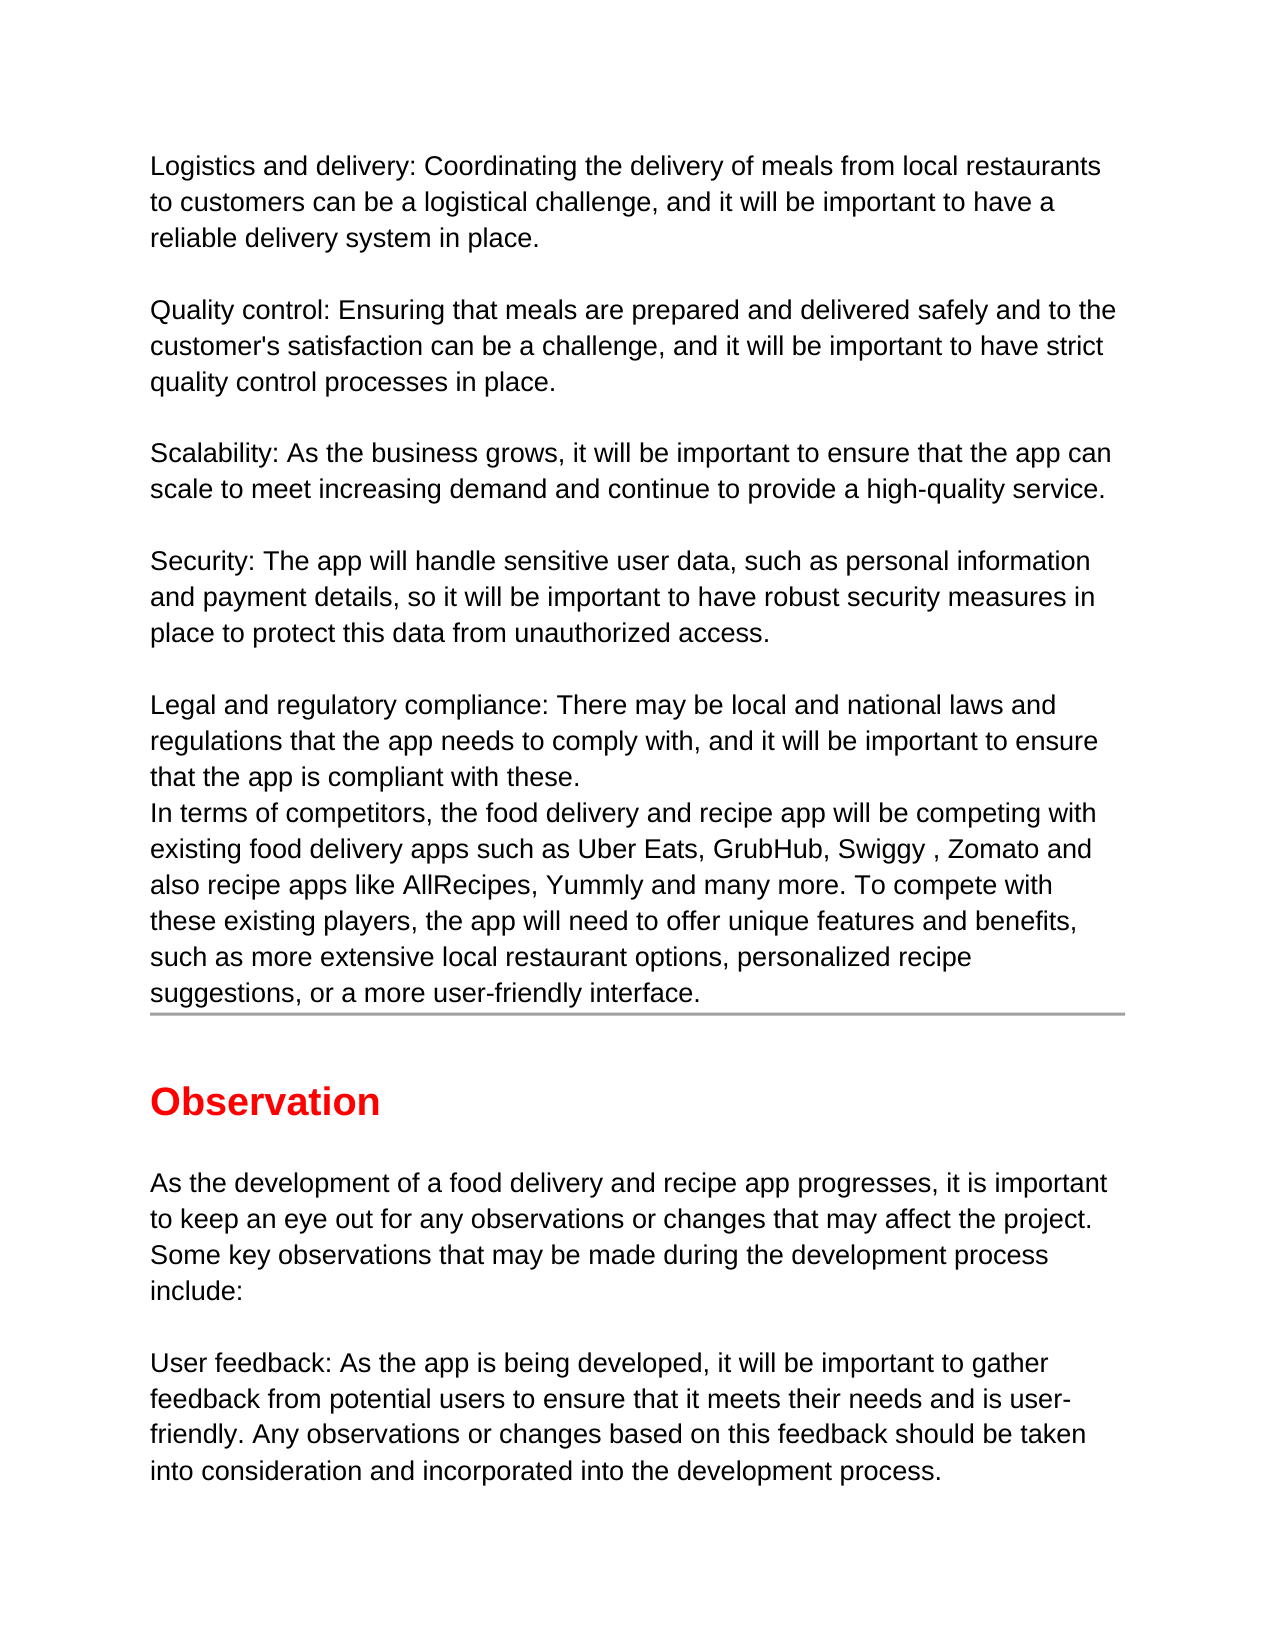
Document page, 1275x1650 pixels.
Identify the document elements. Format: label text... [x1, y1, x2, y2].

text User feedback: As the app is being developed, it will be important to gather feedback from potential users to ensure that it meets their needs and is user-friendly. Any observations or changes based on this feedback should be taken into consideration and incorporated into the development process. [150, 1347, 1125, 1486]
text Logistics and delivery: Coordinating the delivery of meals from local restaurants to customers can be a logistical challenge, and it will be important to have a reliable delivery system in place. [150, 150, 1125, 253]
text Quality control: Ensuring that meals are prepared and delivered safely and to the customer's satisfaction can be a challenge, and it will be important to have strict quality control processes in place. [150, 294, 1125, 397]
text Security: The app will handle sensitive user data, such as personal information and payment details, so it will be important to have robust security measures in place to protect this data from unauthorized access. [150, 545, 1125, 648]
text Legal and regulatory compliance: There may be local and national laws and regulations that the app needs to comply with, and it will be important to ensure that the app is compliant with these. [150, 689, 1125, 792]
text As the development of a food delivery and recipe app progresses, it is important to keep an eye out for any observations or changes that may affect the project. Some key observations that may be made during the development process include: [150, 1167, 1125, 1306]
text Observation [150, 1079, 1125, 1124]
text In terms of competitors, the food delivery and recipe app will be competing with existing food delivery apps such as Uber Eats, GrubHub, Swiggy , Zomato and also recipe apps like AllRecipes, Yummly and many more. To compete with these existing players, the app will need to offer unique features and benefits, such as more extensive local restaurant options, personalized recipe suggestions, or a more user-friendly interface. [150, 797, 1125, 1008]
text Scalability: As the business grows, it will be important to ensure that the app can scale to meet increasing demand and continue to provide a high-quality service. [150, 437, 1125, 505]
